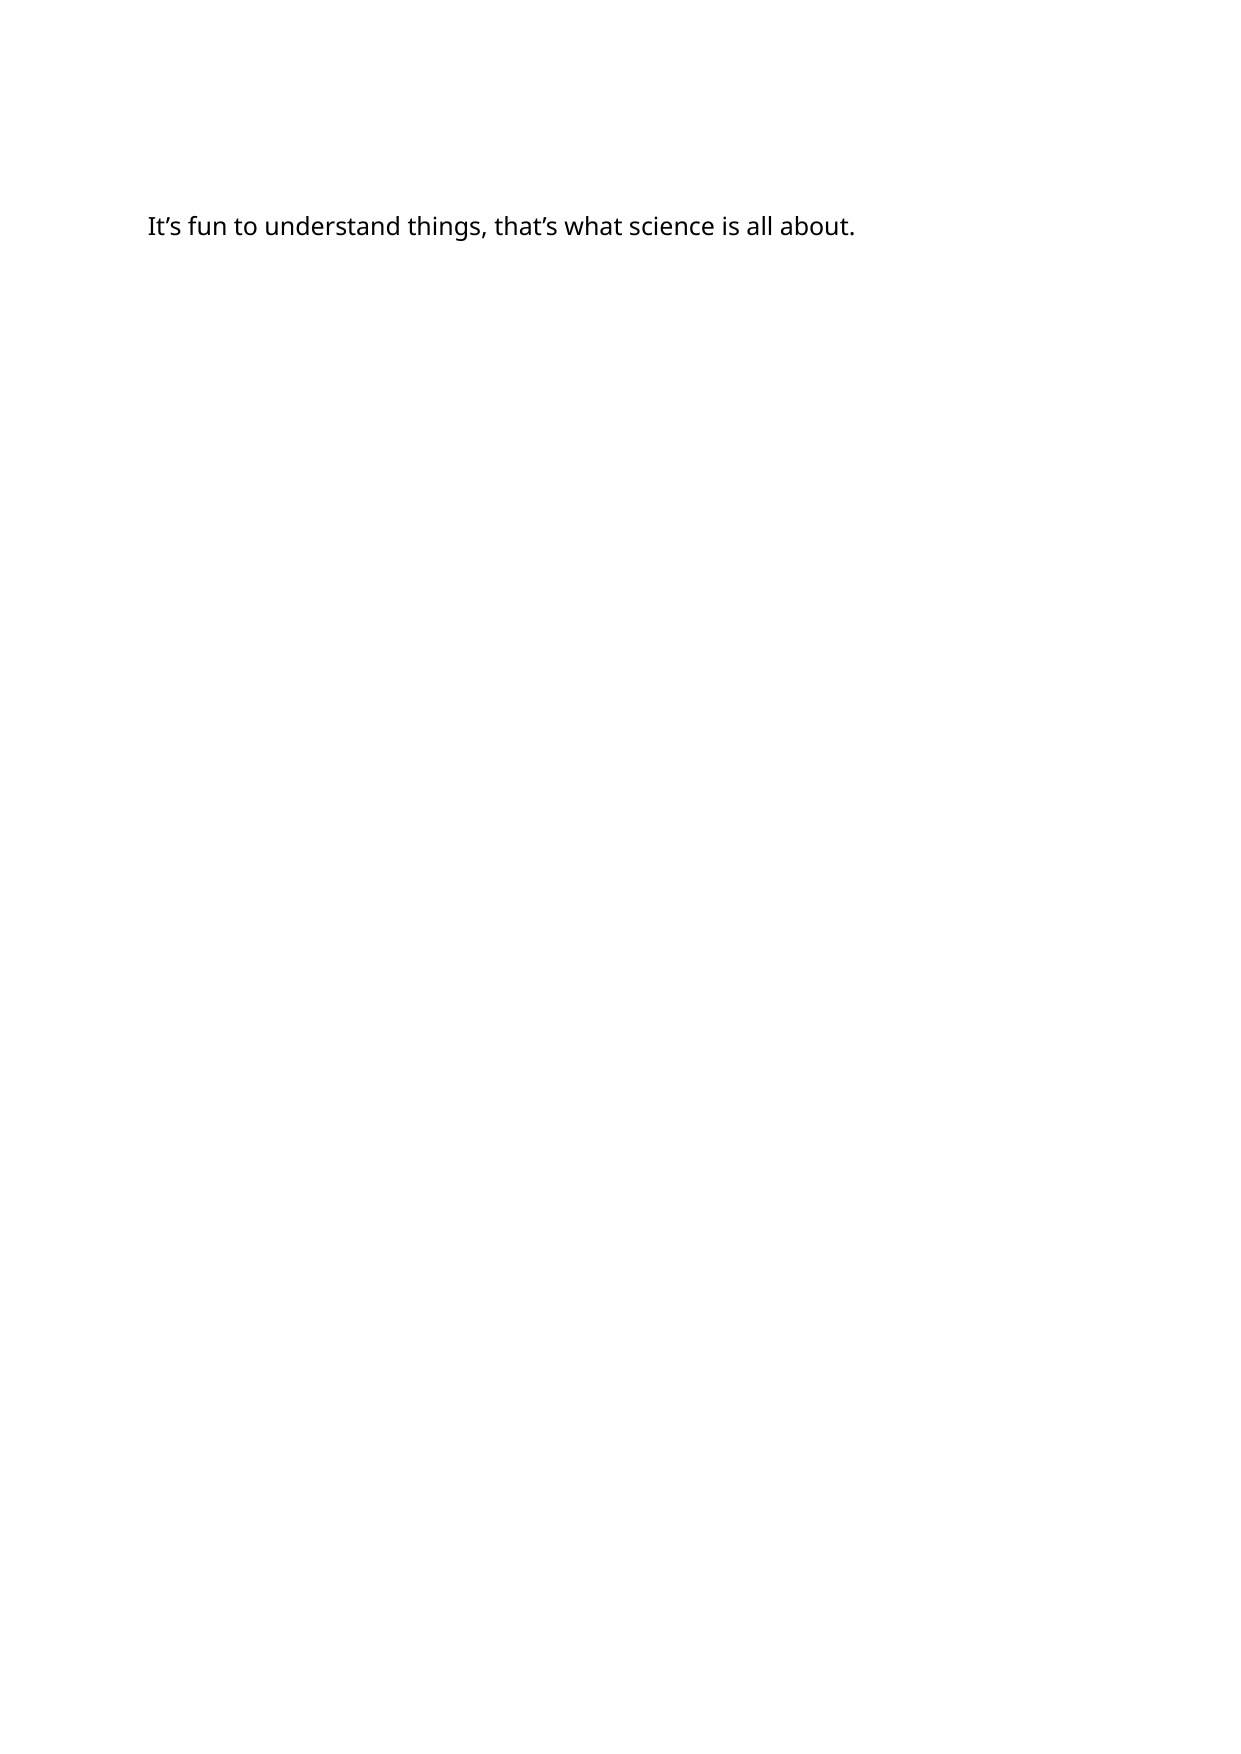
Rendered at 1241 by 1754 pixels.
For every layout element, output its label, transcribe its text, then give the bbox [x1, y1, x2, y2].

text It’s fun to understand things, that’s what science is all about. [148, 209, 1093, 243]
